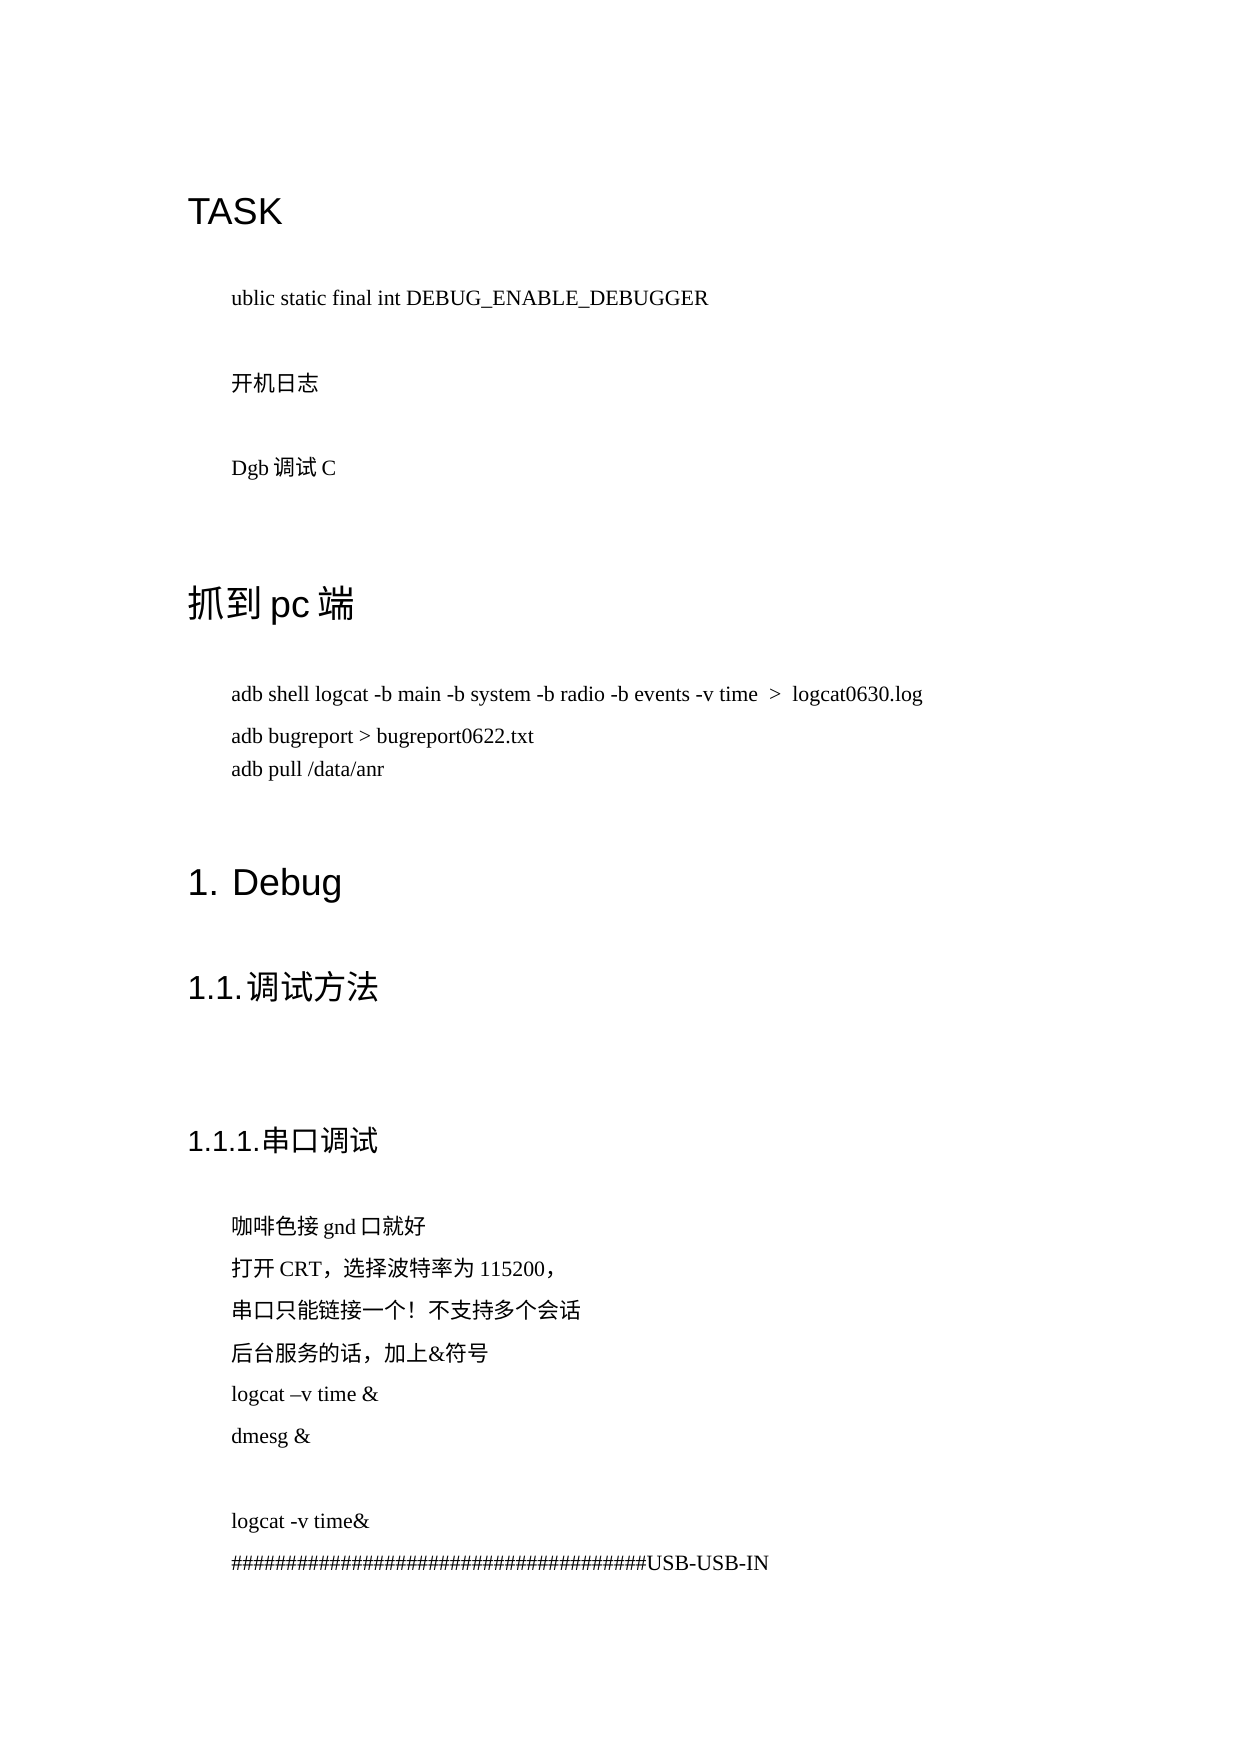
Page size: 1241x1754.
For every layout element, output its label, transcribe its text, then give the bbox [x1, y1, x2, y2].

text dmesg & [187, 1419, 1053, 1452]
text ublic static final int DEBUG_ENABLE_DEBUGGER [187, 281, 1053, 313]
text 串口只能链接一个！不支持多个会话 [187, 1293, 1053, 1326]
text adb pull /data/anr [187, 752, 1053, 784]
subtitle 抓到pc端 [187, 569, 1053, 634]
text ######################################USB-USB-IN [187, 1546, 1053, 1579]
text adb shell logcat -b main -b system -b radio -b events -v time > logcat0630.log [187, 677, 1053, 710]
subtitle 调试方法 [187, 952, 1053, 1017]
text 打开CRT，选择波特率为115200， [187, 1251, 1053, 1283]
text logcat –v time & [187, 1377, 1053, 1410]
text logcat -v time& [187, 1504, 1053, 1536]
subtitle TASK [187, 178, 1053, 243]
subtitle 串口调试 [187, 1106, 1053, 1171]
text Dgb调试C [187, 450, 1053, 482]
text 开机日志 [187, 365, 1053, 398]
text 咖啡色接gnd口就好 [187, 1209, 1053, 1241]
text adb bugreport > bugreport0622.txt [187, 719, 1053, 752]
text 后台服务的话，加上&符号 [187, 1335, 1053, 1368]
subtitle Debug [187, 849, 1053, 914]
